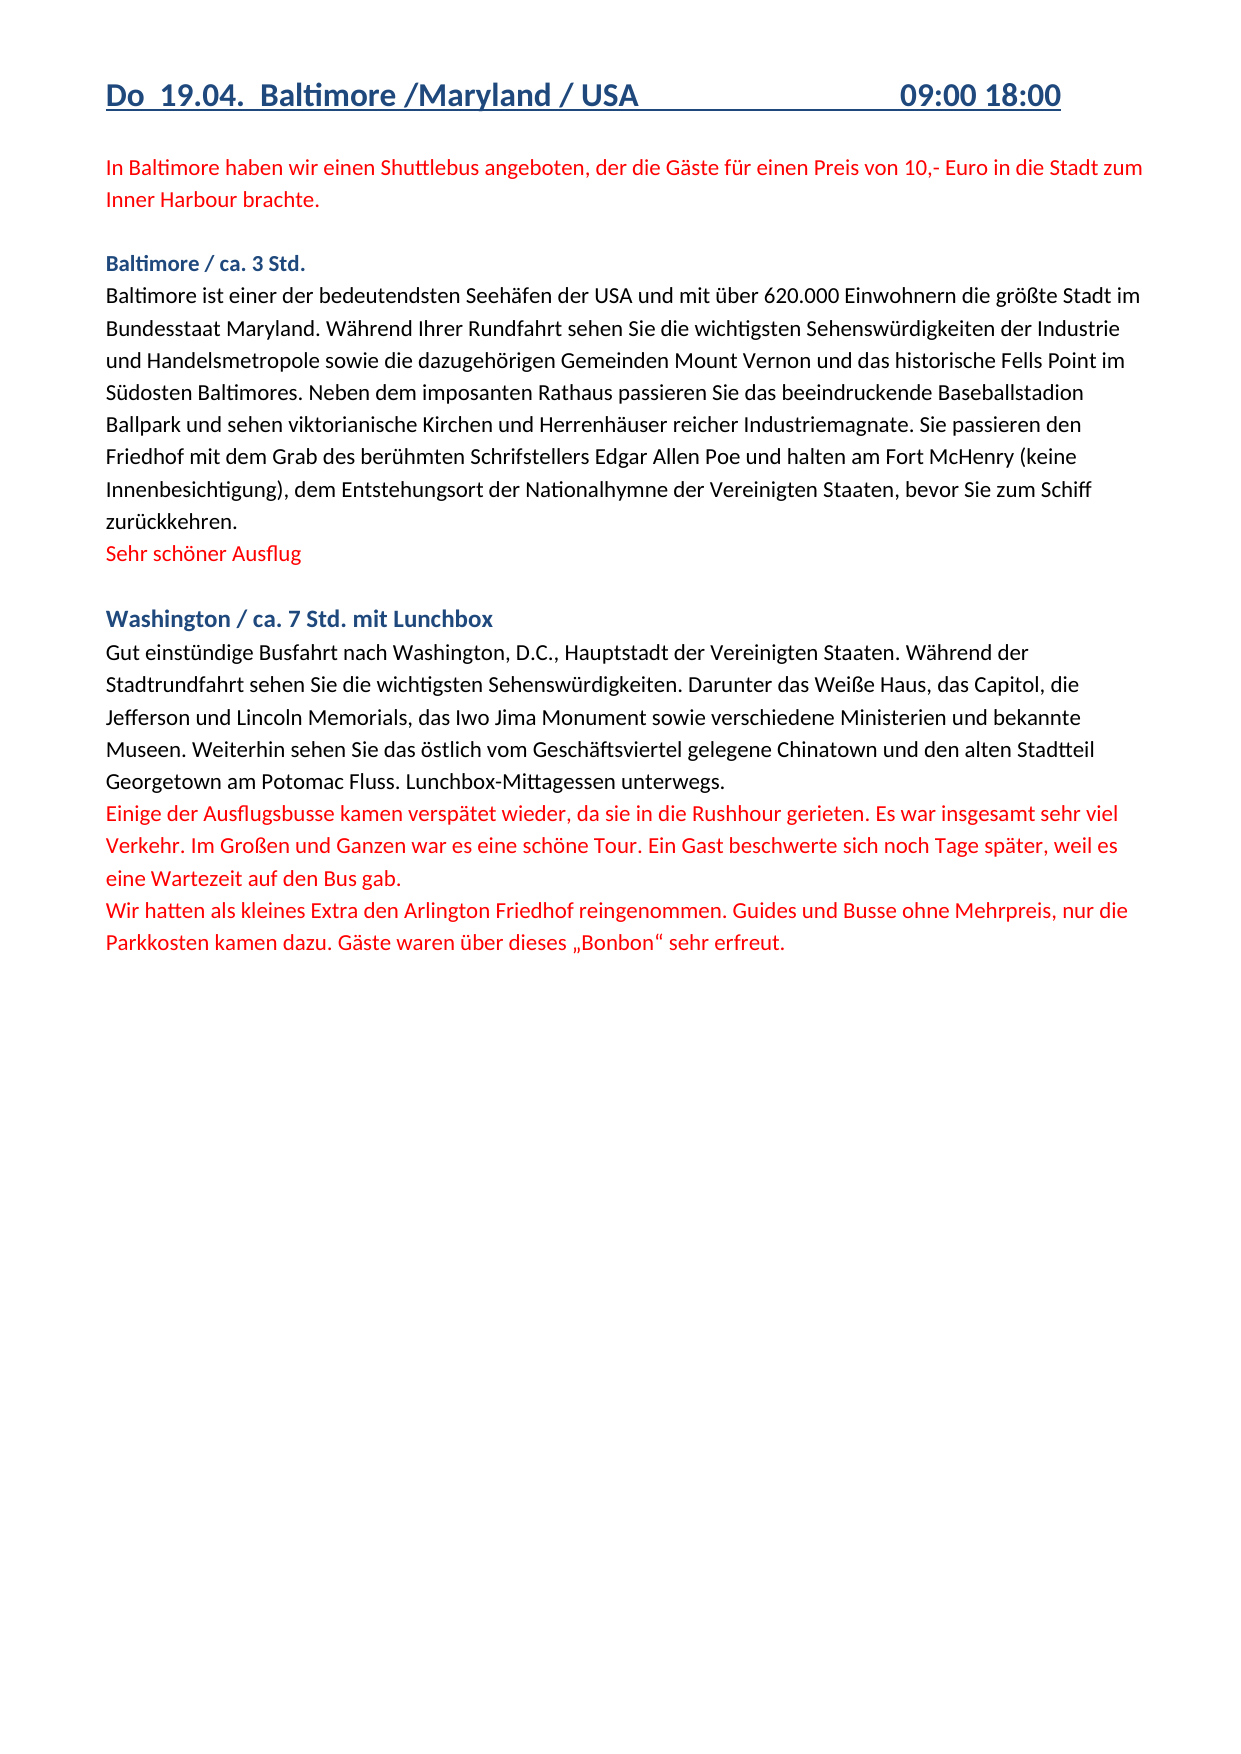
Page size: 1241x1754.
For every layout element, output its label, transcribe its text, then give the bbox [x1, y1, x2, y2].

text Bundesstaat Maryland. Während Ihrer Rundfahrt sehen Sie die wichtigsten Sehenswürdigkeiten der Industrie und Handelsmetropole sowie die dazugehörigen Gemeinden Mount Vernon und das historische Fells Point im [106, 314, 1152, 374]
text Gut einstündige Busfahrt nach Washington, D.C., Hauptstadt der Vereinigten Staaten. Während der [106, 638, 1152, 666]
text Stadtrundfahrt sehen Sie die wichtigsten Sehenswürdigkeiten. Darunter das Weiße Haus, das Capitol, die Jefferson und Lincoln Memorials, das Iwo Jima Monument sowie verschiedene Ministerien und bekannte Museen. Weiterhin sehen Sie das östlich vom Geschäftsviertel gelegene Chinatown und den alten Stadtteil Georgetown am Potomac Fluss. Lunchbox-Mittagessen unterwegs. [106, 671, 1152, 795]
text Washington / ca. 7 Std. mit Lunchbox [106, 603, 1152, 634]
text Baltimore / ca. 3 Std. [106, 249, 1152, 277]
text Baltimore ist einer der bedeutendsten Seehäfen der USA und mit über 620.000 Einwohnern die größte Stadt im [106, 282, 1152, 309]
text Einige der Ausflugsbusse kamen verspätet wieder, da sie in die Rushhour gerieten. Es war insgesamt sehr viel Verkehr. Im Großen und Ganzen war es eine schöne Tour. Ein Gast beschwerte sich noch Tage später, weil es eine Wartezeit auf den Bus gab. [106, 799, 1152, 892]
text Sehr schöner Ausflug [106, 539, 1152, 567]
text Wir hatten als kleines Extra den Arlington Friedhof reingenommen. Guides und Busse ohne Mehrpreis, nur die Parkkosten kamen dazu. Gäste waren über dieses „Bonbon“ sehr erfreut. [106, 896, 1152, 956]
text Do 19.04. Baltimore /Maryland / USA 09:00 18:00 [106, 74, 1152, 114]
text In Baltimore haben wir einen Shuttlebus angeboten, der die Gäste für einen Preis von 10,- Euro in die Stadt zum Inner Harbour brachte. [106, 153, 1152, 213]
text Südosten Baltimores. Neben dem imposanten Rathaus passieren Sie das beeindruckende Baseballstadion Ballpark und sehen viktorianische Kirchen und Herrenhäuser reicher Industriemagnate. Sie passieren den Friedhof mit dem Grab des berühmten Schrifstellers Edgar Allen Poe und halten am Fort McHenry (keine Innenbesichtigung), dem Entstehungsort der Nationalhymne der Vereinigten Staaten, bevor Sie zum Schiff zurückkehren. [106, 378, 1152, 535]
